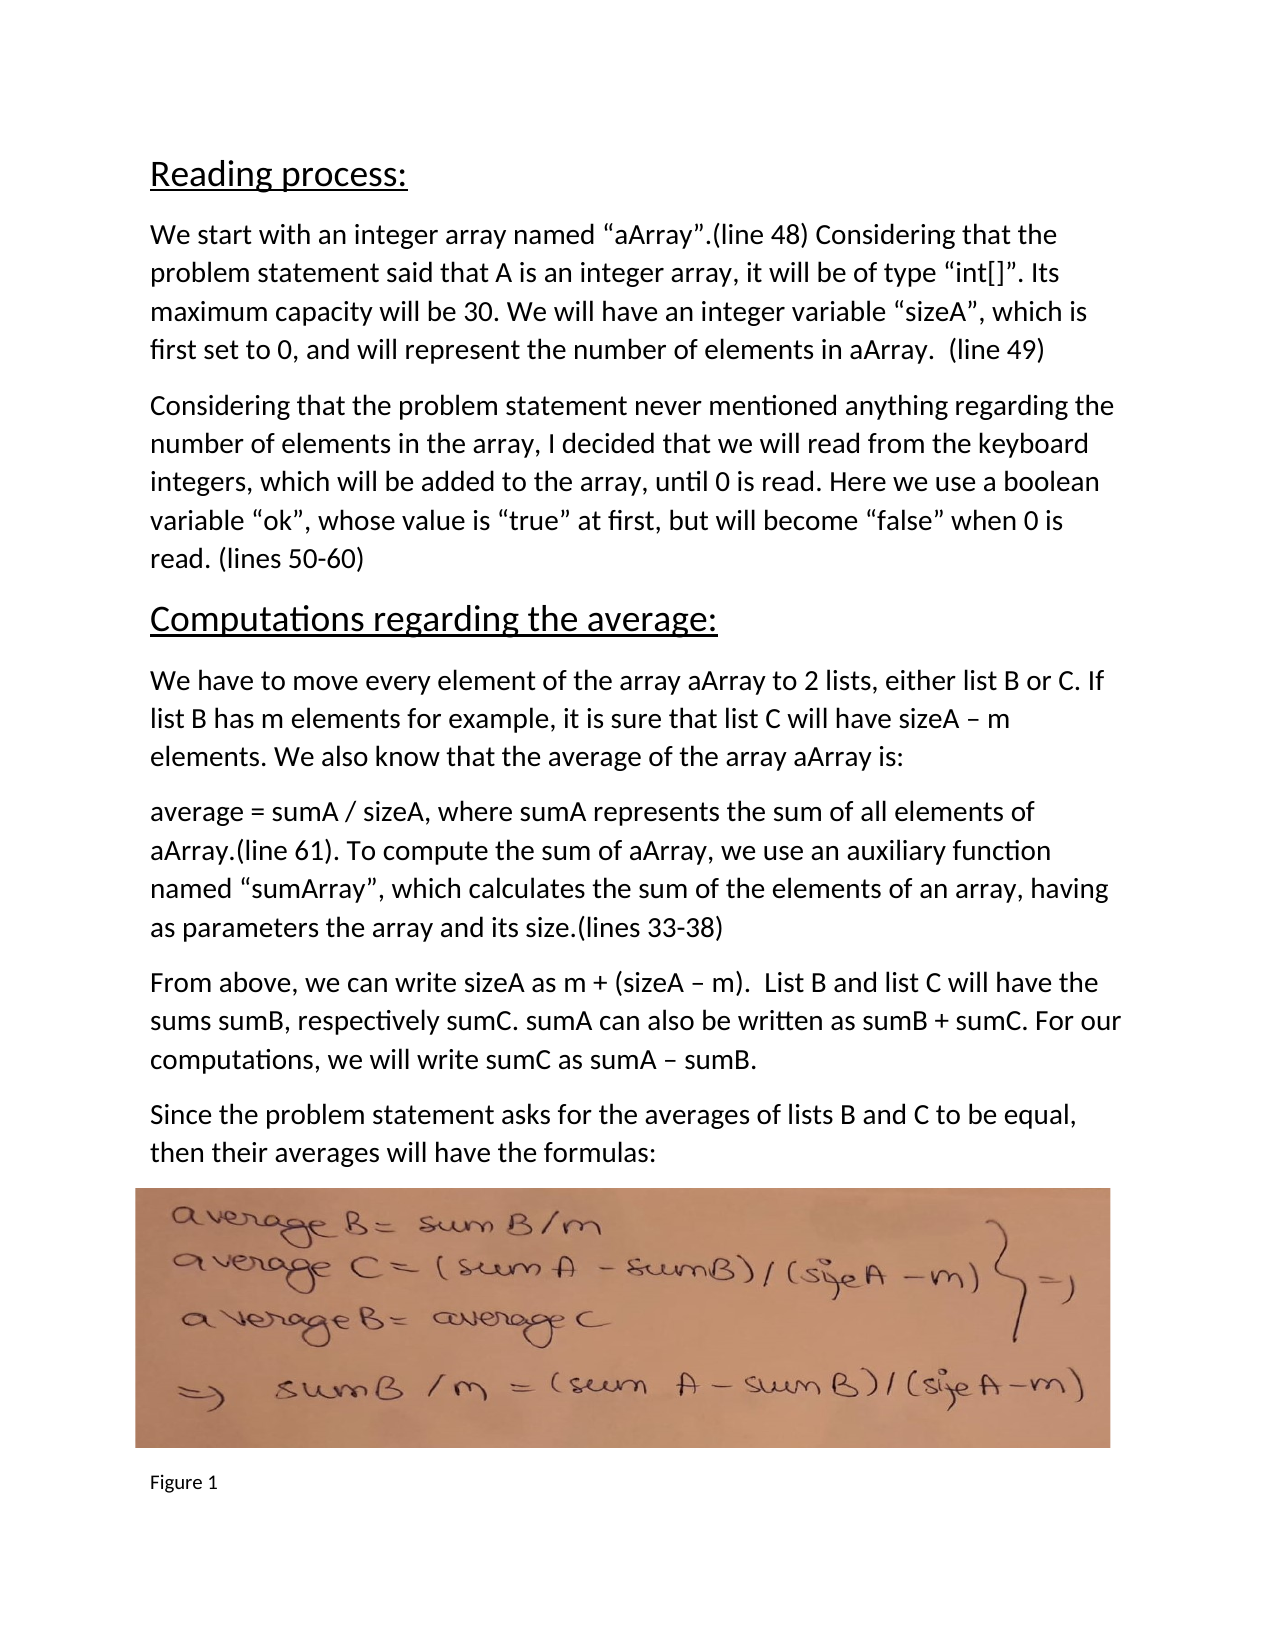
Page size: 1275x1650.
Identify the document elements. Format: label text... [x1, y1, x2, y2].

text From above, we can write sizeA as m + (sizeA – m). List B and list C will have the sums sumB, respectively sumC. sumA can also be written as sumB + sumC. For our computations, we will write sumC as sumA – sumB. [150, 964, 1125, 1076]
text Figure 1 [150, 1189, 1125, 1495]
text Considering that the problem statement never mentioned anything regarding the number of elements in the array, I decided that we will read from the keyboard integers, which will be added to the array, until 0 is read. Here we use a boolean variable “ok”, whose value is “true” at first, but will become “false” when 0 is read. (lines 50-60) [150, 387, 1125, 576]
text We have to move every element of the array aArray to 2 lists, either list B or C. If list B has m elements for example, it is sure that list C will have sizeA – m elements. We also know that the average of the array aArray is: [150, 662, 1125, 774]
text Since the problem statement asks for the averages of lists B and C to be equal, then their averages will have the formulas: [150, 1096, 1125, 1170]
text We start with an integer array named “aArray”.(line 48) Considering that the problem statement said that A is an integer array, it will be of type “int[]”. Its maximum capacity will be 30. We will have an integer variable “sizeA”, which is first set to 0, and will represent the number of elements in aArray. (line 49) [150, 216, 1125, 367]
text Reading process: [150, 150, 1125, 196]
text average = sumA / sizeA, where sumA represents the sum of all elements of aArray.(line 61). To compute the sum of aArray, we use an auxiliary function named “sumArray”, which calculates the sum of the elements of an array, having as parameters the array and its size.(lines 33-38) [150, 793, 1125, 944]
text Computations regarding the average: [150, 595, 1125, 641]
